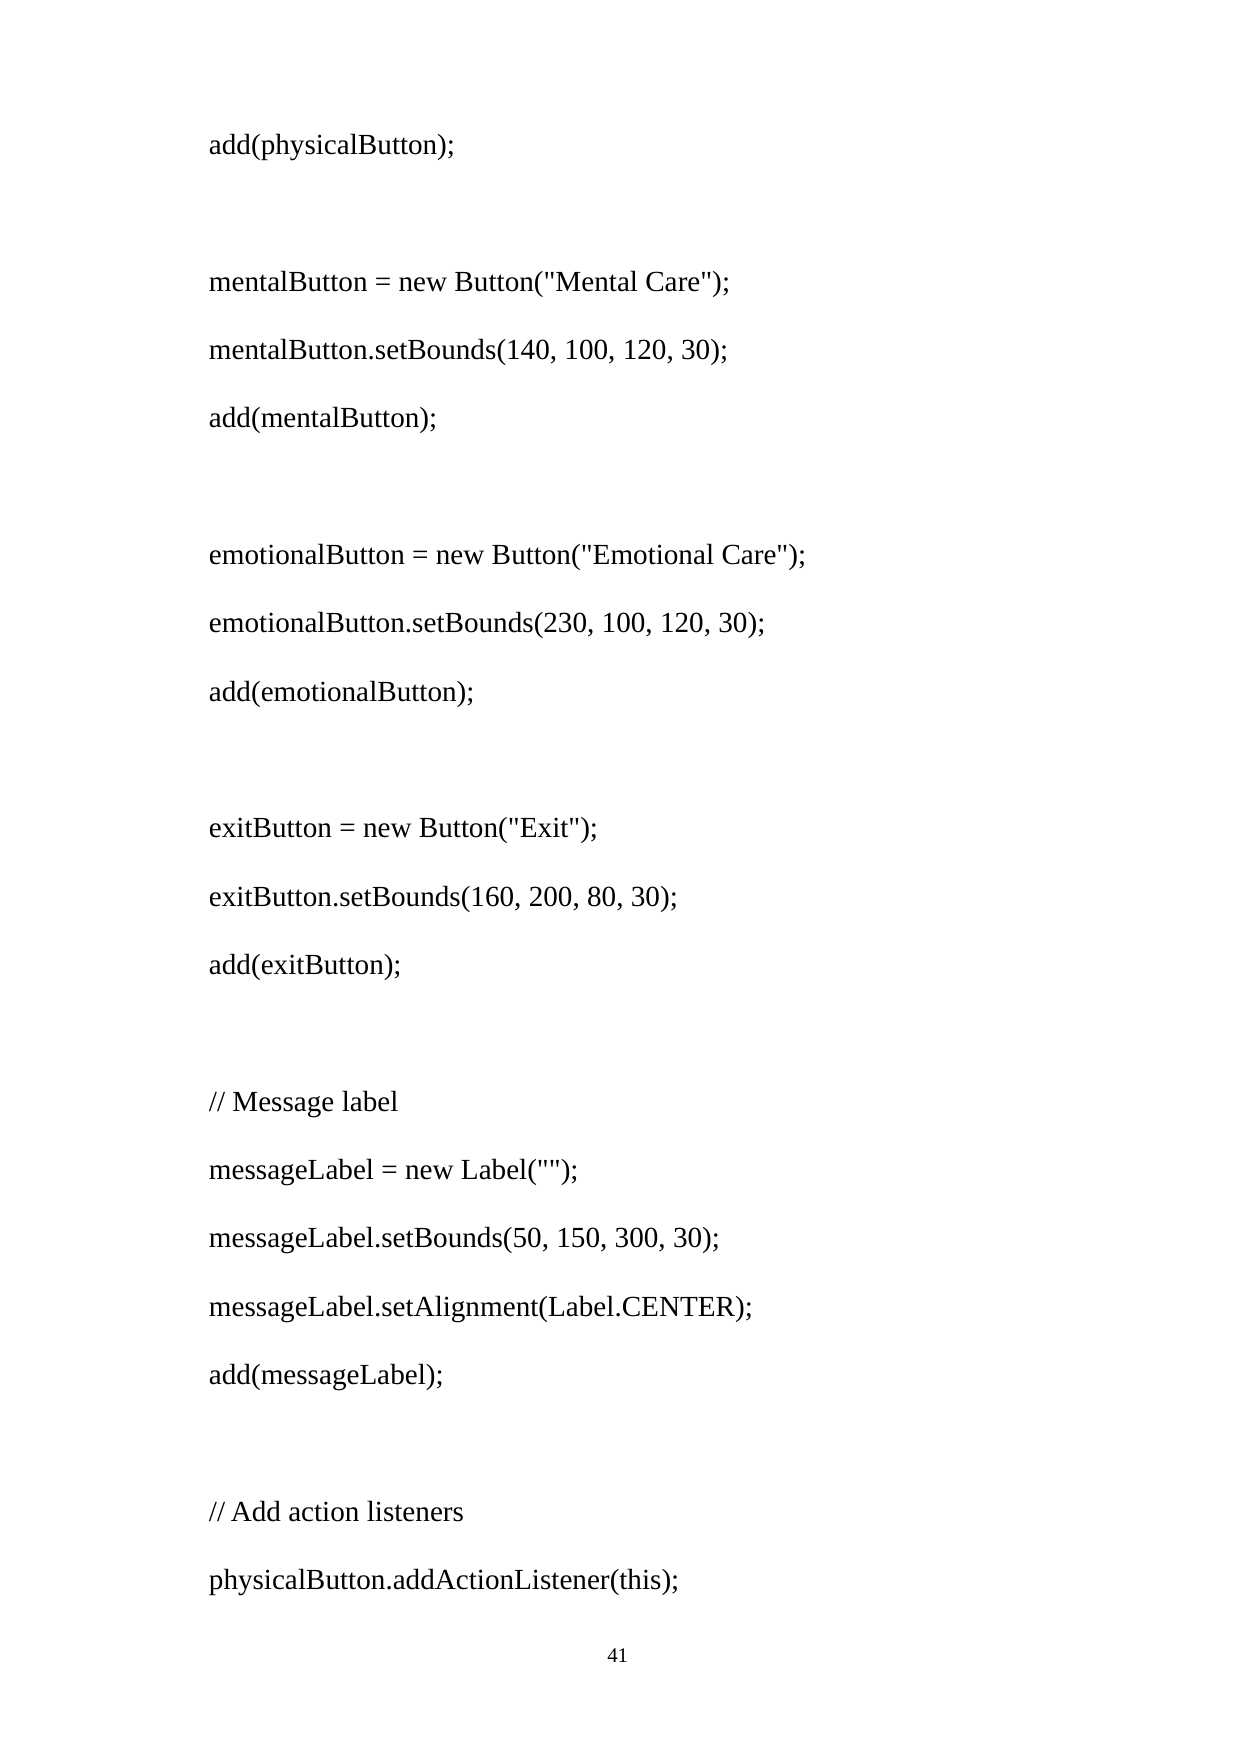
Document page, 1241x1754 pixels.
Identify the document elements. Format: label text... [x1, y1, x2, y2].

text add(physicalButton); [150, 127, 943, 161]
text physicalButton.addActionListener(this); [150, 1562, 943, 1596]
text add(mentalButton); [150, 401, 943, 434]
text mentalButton = new Button("Mental Care"); [150, 264, 943, 297]
text emotionalButton = new Button("Emotional Care"); [150, 537, 943, 571]
text exitButton = new Button("Exit"); [150, 811, 943, 844]
text messageLabel.setBounds(50, 150, 300, 30); [150, 1221, 943, 1254]
text messageLabel = new Label(""); [150, 1152, 943, 1186]
text emotionalButton.setBounds(230, 100, 120, 30); [150, 606, 943, 639]
text add(emotionalButton); [150, 674, 943, 707]
text // Add action listeners [150, 1494, 943, 1527]
text exitButton.setBounds(160, 200, 80, 30); [150, 879, 943, 912]
text messageLabel.setAlignment(Label.CENTER); [150, 1289, 943, 1322]
text // Message label [150, 1084, 943, 1117]
text add(exitButton); [150, 947, 943, 981]
text add(messageLabel); [150, 1357, 943, 1391]
text mentalButton.setBounds(140, 100, 120, 30); [150, 332, 943, 366]
